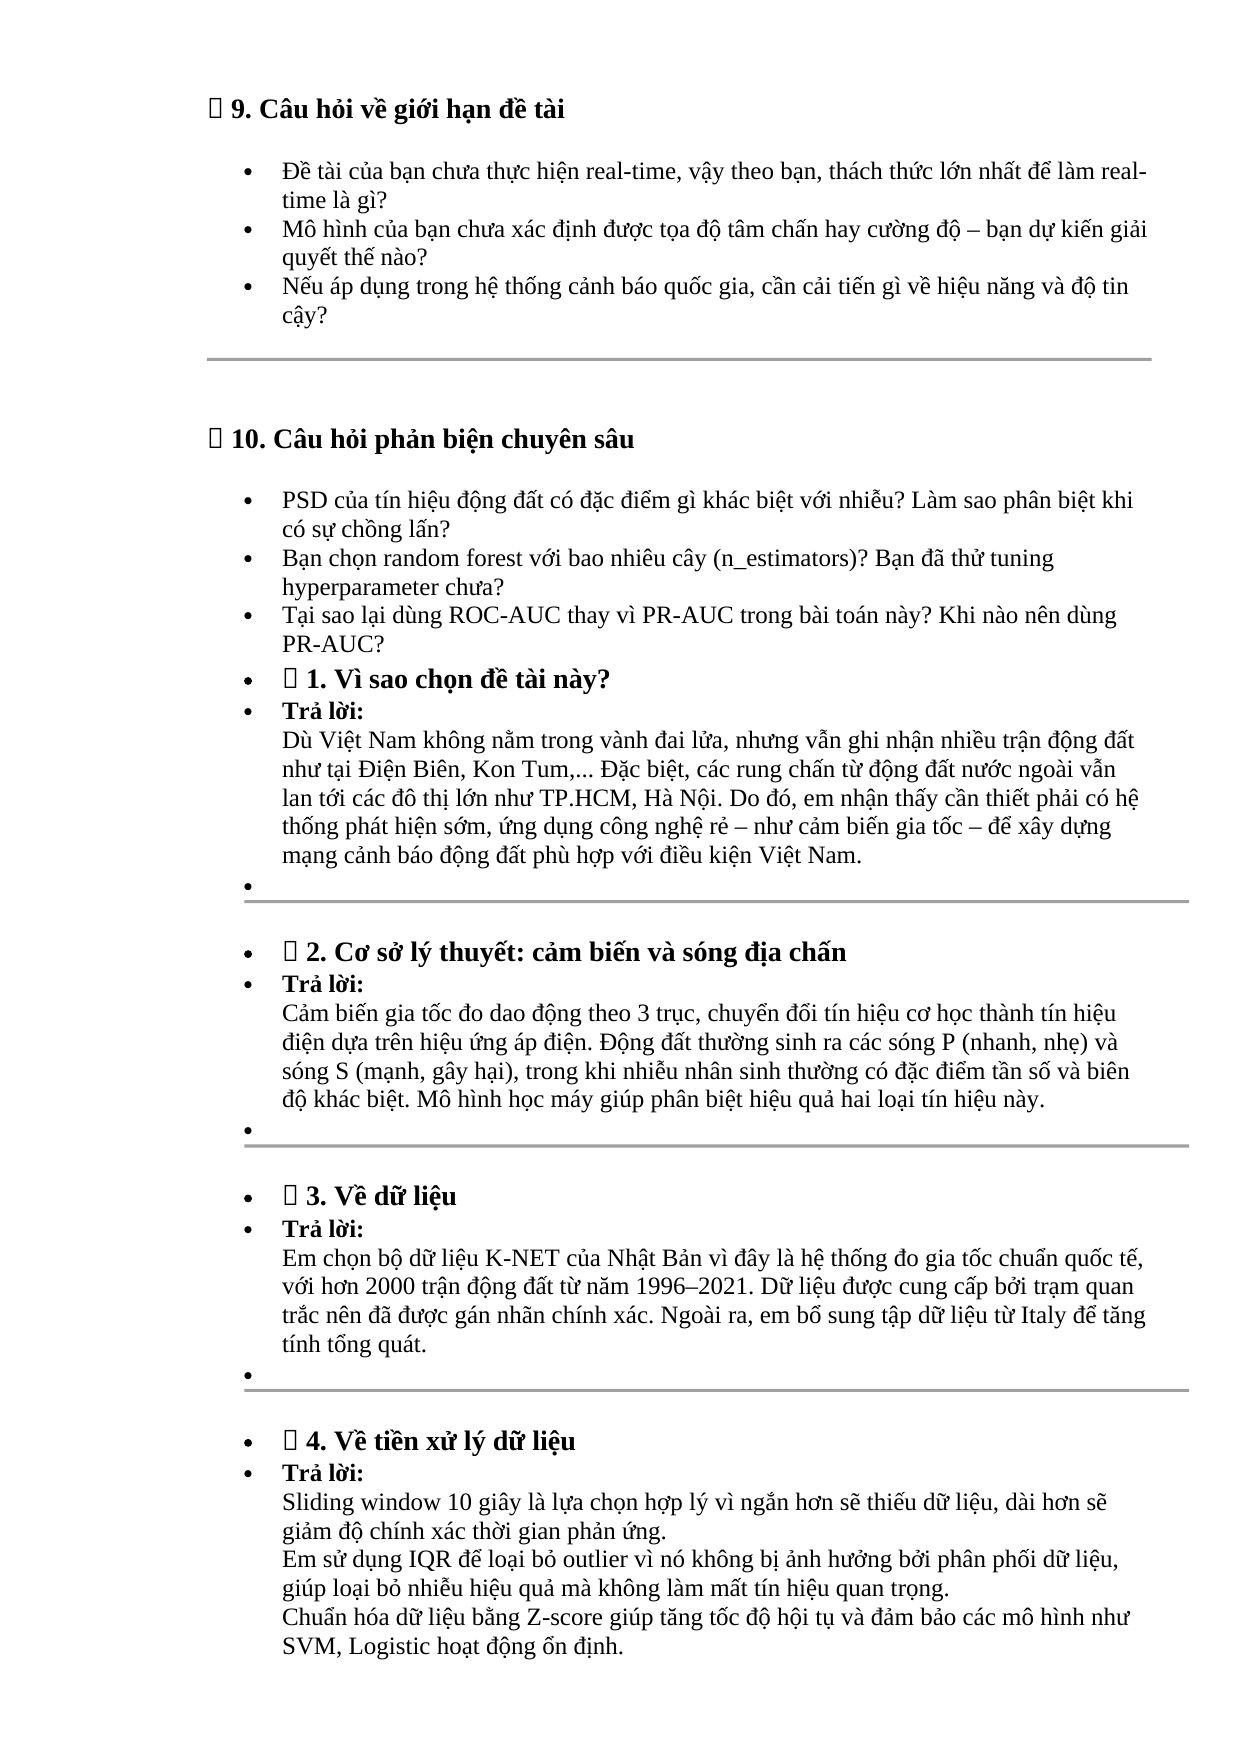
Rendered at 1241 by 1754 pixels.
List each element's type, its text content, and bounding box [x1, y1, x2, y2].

list Bạn chọn random forest với bao nhiêu cây (n_estimators)? Bạn đã thử tuning hyperparameter chưa? [244, 543, 1152, 601]
text 📌 9. Câu hỏi về giới hạn đề tài [207, 89, 1152, 127]
list Đề tài của bạn chưa thực hiện real-time, vậy theo bạn, thách thức lớn nhất để làm real-time là gì? [244, 156, 1152, 214]
list 📌 1. Vì sao chọn đề tài này? [244, 658, 1152, 696]
list 📌 2. Cơ sở lý thuyết: cảm biến và sóng địa chấn [244, 931, 1152, 969]
list Trả lời: Cảm biến gia tốc đo dao động theo 3 trục, chuyển đổi tín hiệu cơ học thành tín hiệu điện dựa trên hiệu ứng áp điện. Động đất thường sinh ra các sóng P (nhanh, nhẹ) và sóng S (mạnh, gây hại), trong khi nhiễu nhân sinh thường có đặc điểm tần số và biên độ khác biệt. Mô hình học máy giúp phân biệt hiệu quả hai loại tín hiệu này. [244, 969, 1152, 1113]
list Trả lời: Dù Việt Nam không nằm trong vành đai lửa, nhưng vẫn ghi nhận nhiều trận động đất như tại Điện Biên, Kon Tum,... Đặc biệt, các rung chấn từ động đất nước ngoài vẫn lan tới các đô thị lớn như TP.HCM, Hà Nội. Do đó, em nhận thấy cần thiết phải có hệ thống phát hiện sớm, ứng dụng công nghệ rẻ – như cảm biến gia tốc – để xây dựng mạng cảnh báo động đất phù hợp với điều kiện Việt Nam. [244, 696, 1152, 869]
list 📌 4. Về tiền xử lý dữ liệu [244, 1420, 1152, 1458]
list Nếu áp dụng trong hệ thống cảnh báo quốc gia, cần cải tiến gì về hiệu năng và độ tin cậy? [244, 271, 1152, 329]
list PSD của tín hiệu động đất có đặc điểm gì khác biệt với nhiễu? Làm sao phân biệt khi có sự chồng lấn? [244, 486, 1152, 543]
list 📌 3. Về dữ liệu [244, 1176, 1152, 1214]
list Mô hình của bạn chưa xác định được tọa độ tâm chấn hay cường độ – bạn dự kiến giải quyết thế nào? [244, 214, 1152, 271]
text 📌 10. Câu hỏi phản biện chuyên sâu [207, 418, 1152, 456]
list Tại sao lại dùng ROC-AUC thay vì PR-AUC trong bài toán này? Khi nào nên dùng PR-AUC? [244, 601, 1152, 658]
list Trả lời: Em chọn bộ dữ liệu K-NET của Nhật Bản vì đây là hệ thống đo gia tốc chuẩn quốc tế, với hơn 2000 trận động đất từ năm 1996–2021. Dữ liệu được cung cấp bởi trạm quan trắc nên đã được gán nhãn chính xác. Ngoài ra, em bổ sung tập dữ liệu từ Italy để tăng tính tổng quát. [244, 1214, 1152, 1358]
list Trả lời: Sliding window 10 giây là lựa chọn hợp lý vì ngắn hơn sẽ thiếu dữ liệu, dài hơn sẽ giảm độ chính xác thời gian phản ứng. Em sử dụng IQR để loại bỏ outlier vì nó không bị ảnh hưởng bởi phân phối dữ liệu, giúp loại bỏ nhiễu hiệu quả mà không làm mất tín hiệu quan trọng. Chuẩn hóa dữ liệu bằng Z-score giúp tăng tốc độ hội tụ và đảm bảo các mô hình như SVM, Logistic hoạt động ổn định. [244, 1458, 1152, 1659]
